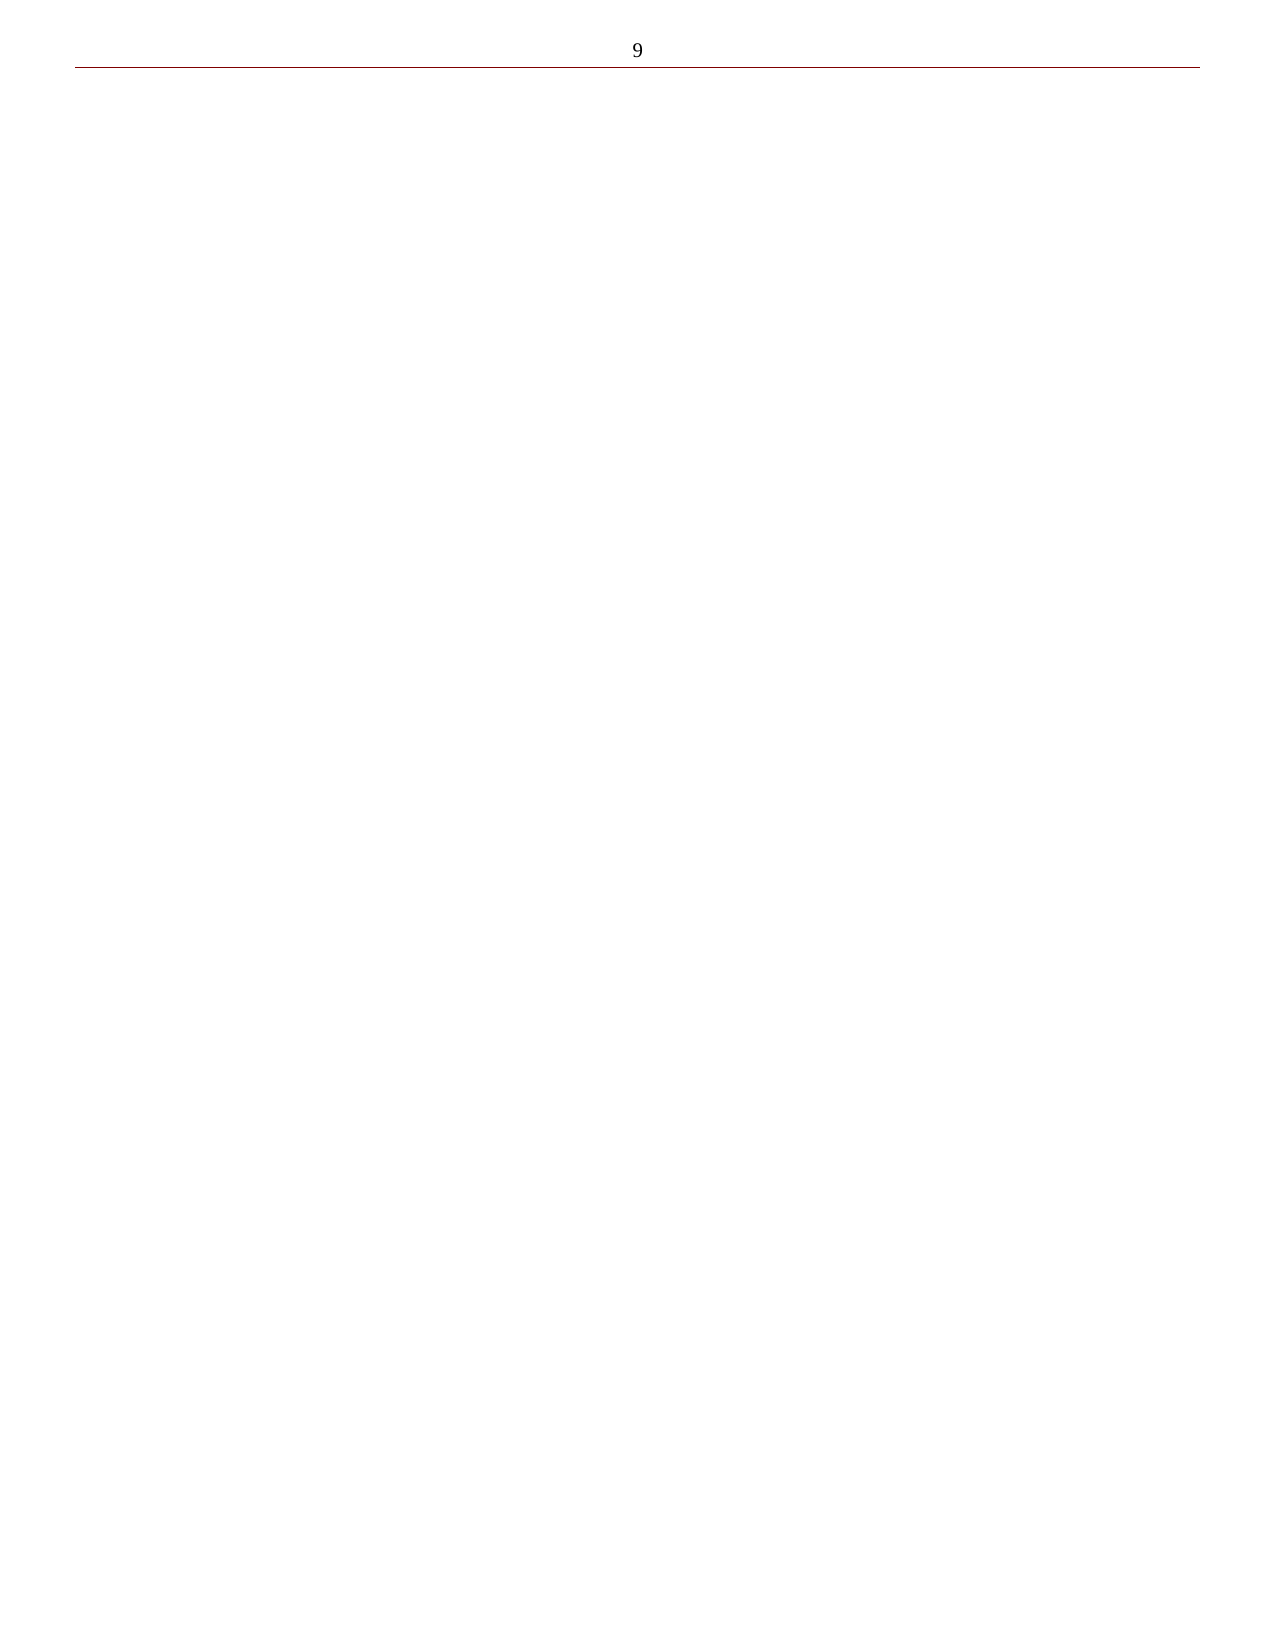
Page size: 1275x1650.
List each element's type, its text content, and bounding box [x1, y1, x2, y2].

text 9 [75, 37, 1200, 62]
